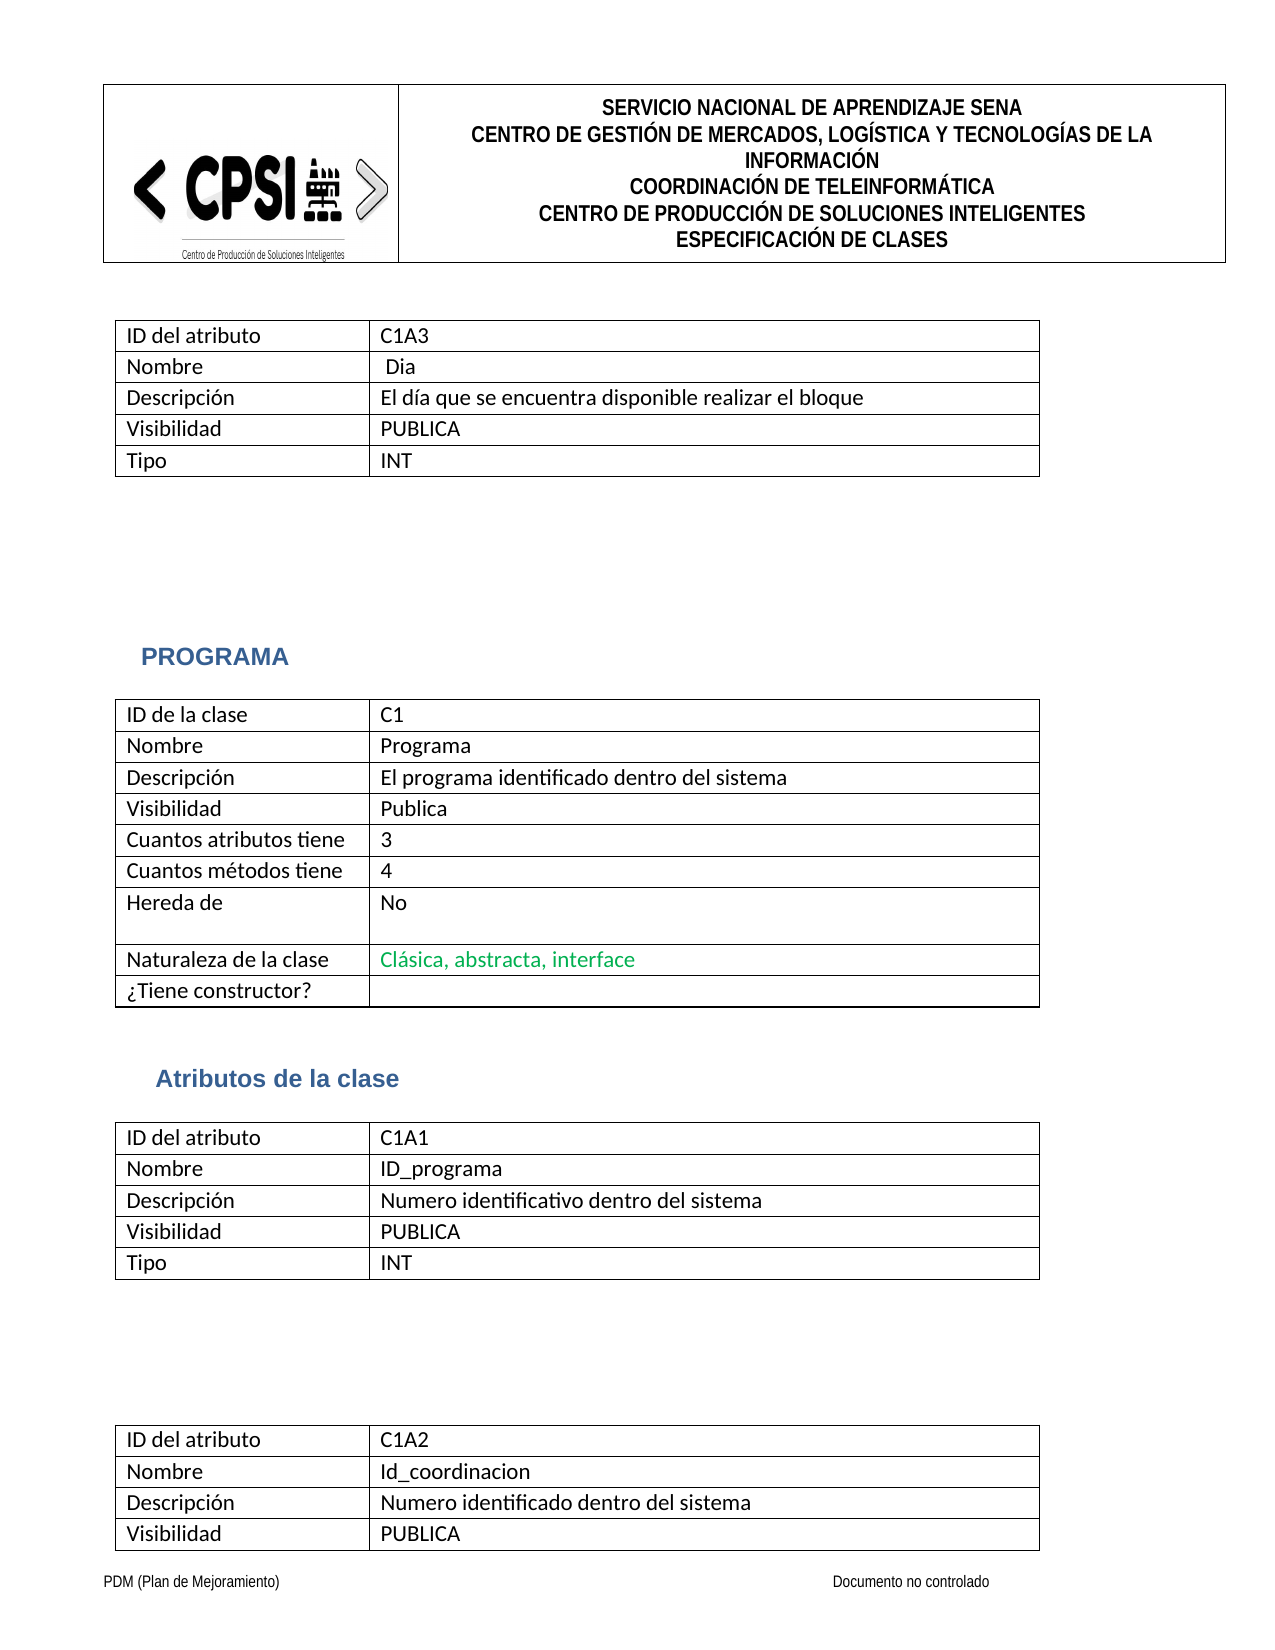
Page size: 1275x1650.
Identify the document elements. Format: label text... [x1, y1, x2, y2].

text Atributos de la clase [141, 1064, 1204, 1093]
table_cell ¿Tiene constructor? [116, 976, 369, 1006]
table_cell Tipo [116, 1248, 369, 1278]
table_cell Cuantos métodos tiene [116, 857, 369, 887]
table_cell Tipo [116, 446, 369, 476]
table_cell 3 [370, 825, 1039, 856]
table_cell Nombre [116, 732, 369, 762]
table_cell No [370, 888, 1039, 944]
table_cell [370, 976, 1039, 1006]
table_cell Programa [370, 732, 1039, 762]
table_header ID del atributo [116, 1426, 369, 1456]
table_cell Descripción [116, 1488, 369, 1518]
table_cell Visibilidad [116, 415, 369, 445]
table_header C1A1 [370, 1123, 1039, 1153]
table_cell Id_coordinacion [370, 1457, 1039, 1487]
table_header C1 [370, 700, 1039, 731]
table_header ID de la clase [116, 700, 369, 731]
table_cell Descripción [116, 383, 369, 413]
table_cell ID_programa [370, 1155, 1039, 1185]
table_header ID del atributo [116, 1123, 369, 1153]
table_cell Nombre [116, 1155, 369, 1185]
table_header ID del atributo [116, 321, 369, 351]
table_cell PUBLICA [370, 1519, 1039, 1549]
table_cell Numero identificado dentro del sistema [370, 1488, 1039, 1518]
table_cell INT [370, 1248, 1039, 1278]
table_cell El programa identificado dentro del sistema [370, 763, 1039, 793]
table_cell PUBLICA [370, 415, 1039, 445]
table_cell Visibilidad [116, 1519, 369, 1549]
table_cell Descripción [116, 1186, 369, 1216]
table_cell Numero identificativo dentro del sistema [370, 1186, 1039, 1216]
table_cell Visibilidad [116, 794, 369, 824]
table_header C1A2 [370, 1426, 1039, 1456]
table_cell Nombre [116, 352, 369, 382]
table_cell PUBLICA [370, 1217, 1039, 1247]
table_header C1A3 [370, 321, 1039, 351]
text PROGRAMA [141, 641, 1204, 670]
table_cell Clásica, abstracta, interface [370, 945, 1039, 975]
table_cell Descripción [116, 763, 369, 793]
table_cell Cuantos atributos tiene [116, 825, 369, 856]
table_cell Naturaleza de la clase [116, 945, 369, 975]
table_cell El día que se encuentra disponible realizar el bloque [370, 383, 1039, 413]
table_cell Visibilidad [116, 1217, 369, 1247]
table_cell Nombre [116, 1457, 369, 1487]
table_cell 4 [370, 857, 1039, 887]
table_cell INT [370, 446, 1039, 476]
table_cell Hereda de [116, 888, 369, 944]
table_cell Dia [370, 352, 1039, 382]
table_cell Publica [370, 794, 1039, 824]
